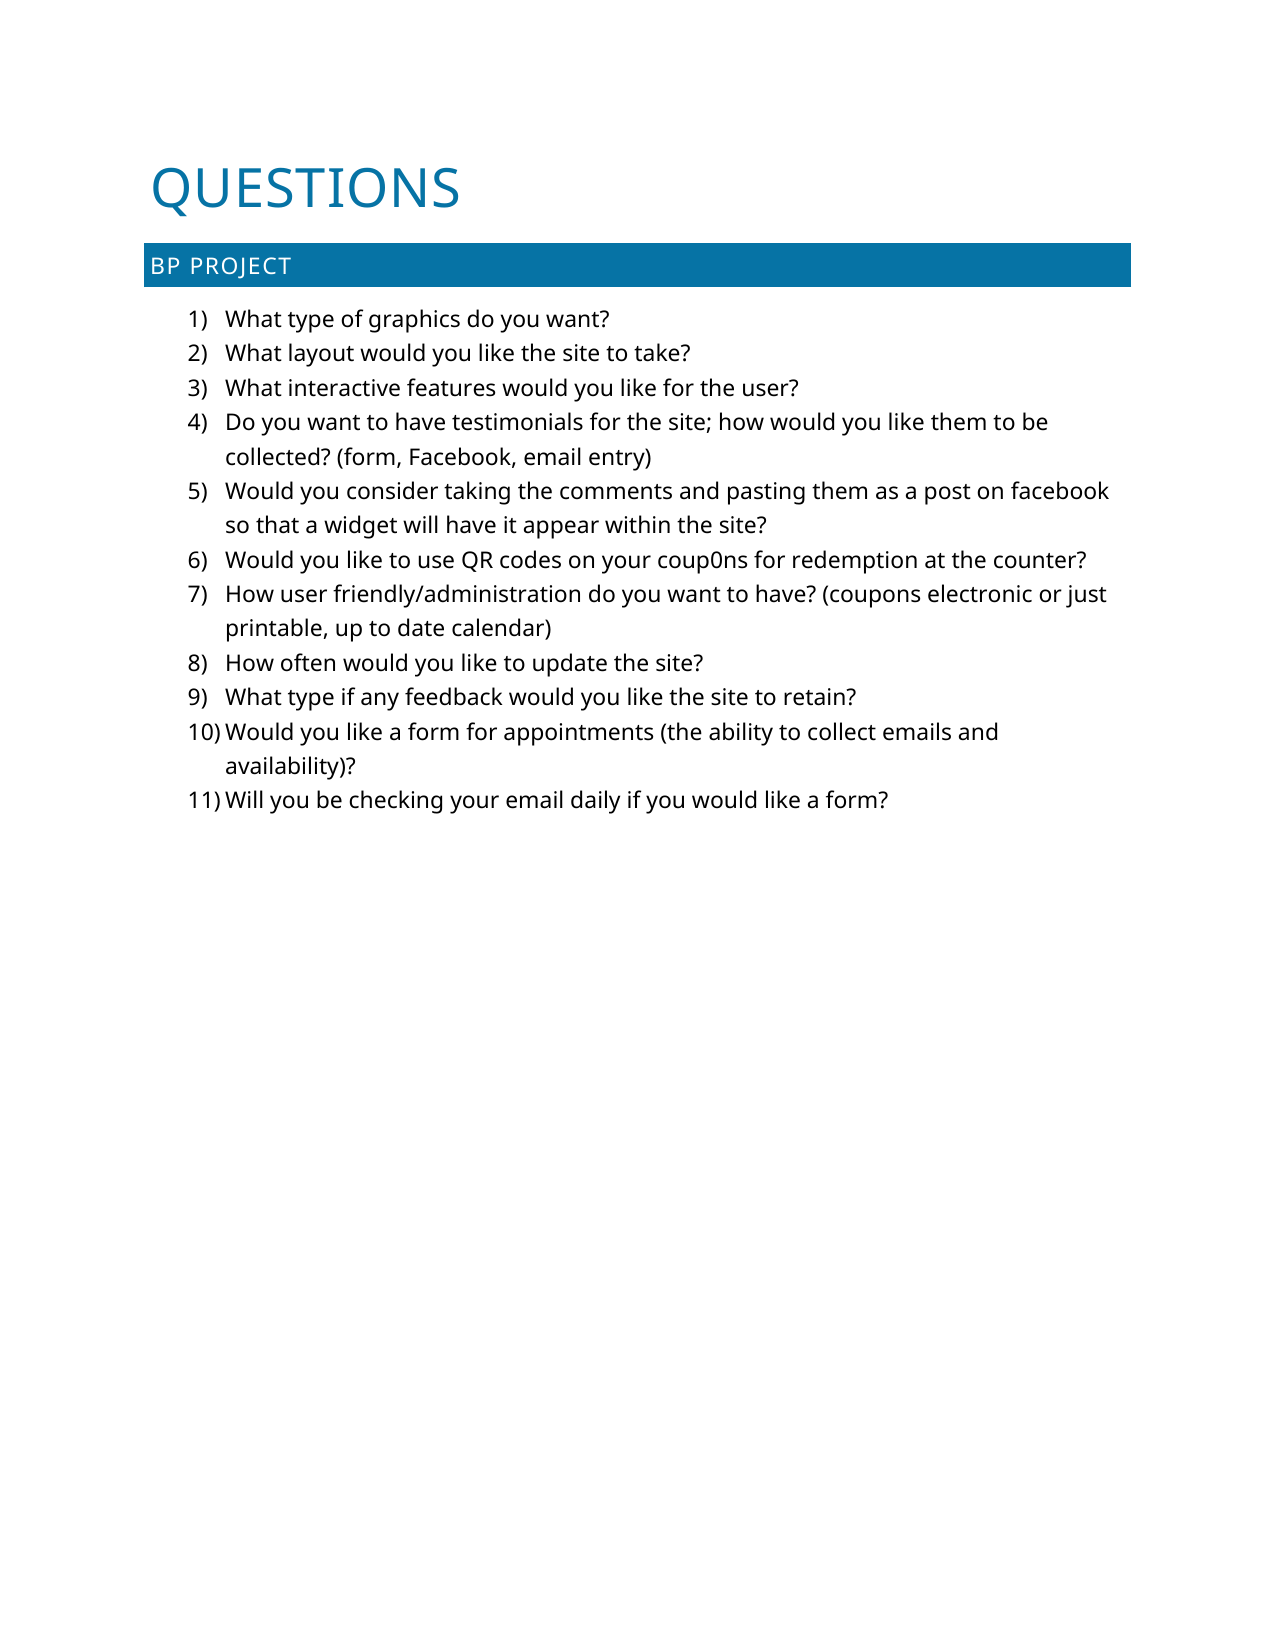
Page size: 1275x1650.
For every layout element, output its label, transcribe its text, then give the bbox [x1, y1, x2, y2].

subtitle BP project [150, 250, 1125, 281]
title Questions [150, 150, 1125, 224]
list Would you like a form for appointments (the ability to collect emails and availability)? [187, 715, 1125, 781]
list Do you want to have testimonials for the site; how would you like them to be collected? (form, Facebook, email entry) [187, 406, 1125, 472]
list Would you like to use QR codes on your coup0ns for redemption at the counter? [187, 543, 1125, 575]
list Will you be checking your email daily if you would like a form? [187, 784, 1125, 815]
list What layout would you like the site to take? [187, 337, 1125, 368]
list What type if any feedback would you like the site to retain? [187, 681, 1125, 712]
list How often would you like to update the site? [187, 647, 1125, 678]
list How user friendly/administration do you want to have? (coupons electronic or just printable, up to date calendar) [187, 578, 1125, 643]
list What type of graphics do you want? [187, 303, 1125, 334]
list Would you consider taking the comments and pasting them as a post on facebook so that a widget will have it appear within the site? [187, 475, 1125, 540]
list What interactive features would you like for the user? [187, 372, 1125, 403]
